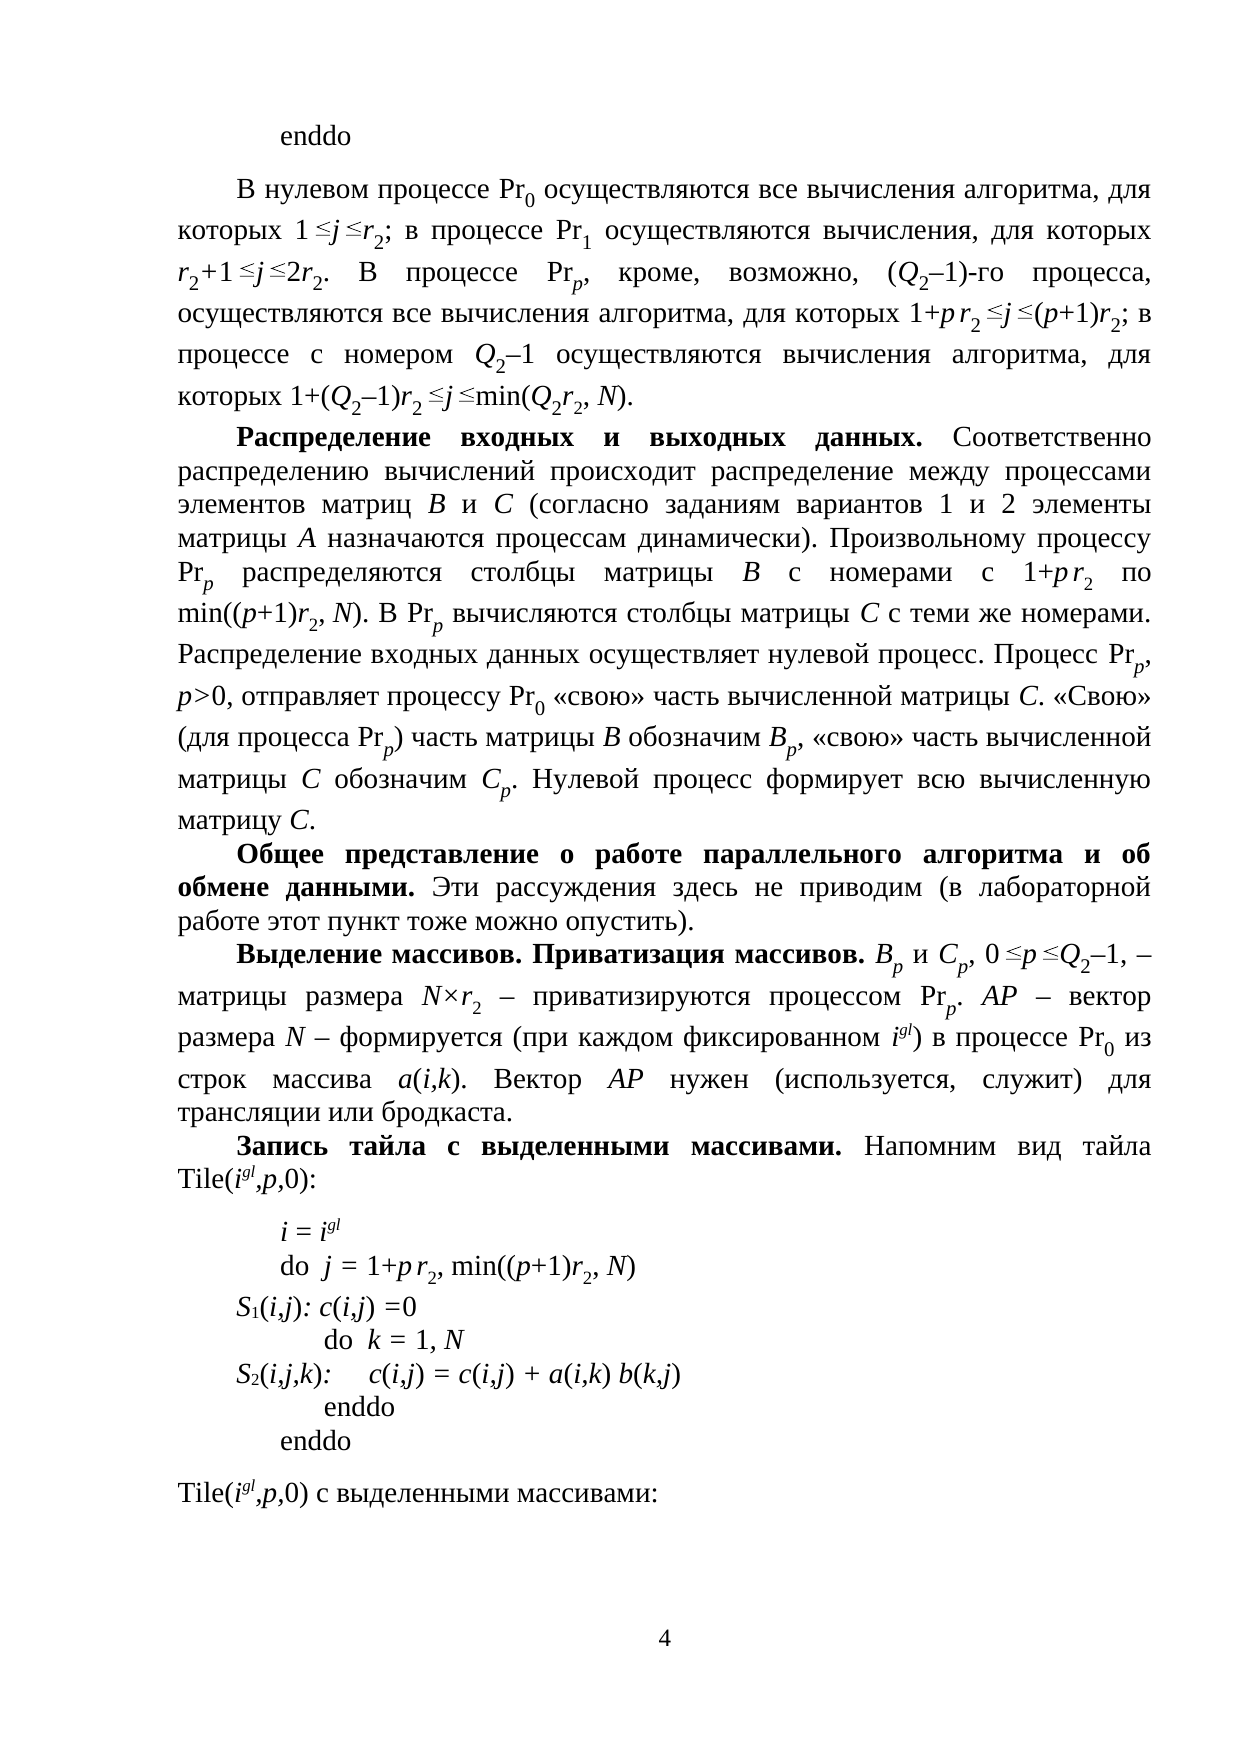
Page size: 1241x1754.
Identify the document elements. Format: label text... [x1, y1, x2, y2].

text В нулевом процессе Pr0 осуществляются все вычисления алгоритма, для которых 1jr2; в процессе Pr1 осуществляются вычисления, для которых r2+1j2r2. В процессе Prp, кроме, возможно, (Q2–1)-го процесса, осуществляются все вычисления алгоритма, для которых 1+p r2j(p+1)r2; в процессе с номером Q2–1 осуществляются вычисления алгоритма, для которых 1+(Q2–1)r2jmin(Q2r2, N). [177, 171, 1152, 419]
text S2(i,j,k): c(i,j) = c(i,j) + a(i,k) b(k,j) [177, 1356, 1152, 1389]
text i = igl [177, 1214, 1152, 1248]
text Запись тайла с выделенными массивами. Напомним вид тайла Tile(igl,p,0): [177, 1128, 1152, 1195]
text do k = 1, N [177, 1322, 1152, 1356]
text enddo [177, 118, 1152, 152]
text enddo [177, 1423, 1152, 1456]
text Выделение массивов. Приватизация массивов. Bp и Cp, 0pQ2–1, – матрицы размера N×r2 – приватизируются процессом Prp. AP – вектор размера N – формируется (при каждом фиксированном igl) в процессе Pr0 из строк массива a(i,k). Вектор AP нужен (используется, служит) для трансляции или бродкаста. [177, 937, 1152, 1128]
text S1(i,j): c(i,j) =0 [177, 1289, 1152, 1322]
text do j = 1+p r2, min((p+1)r2, N) [177, 1248, 1152, 1289]
text Tile(igl,p,0) с выделенными массивами: [177, 1476, 1152, 1509]
text enddo [177, 1389, 1152, 1423]
text Распределение входных и выходных данных. Соответственно распределению вычислений происходит распределение между процессами элементов матриц B и C (согласно заданиям вариантов 1 и 2 элементы матрицы A назначаются процессам динамически). Произвольному процессу Prp распределяются столбцы матрицы B с номерами с 1+p r2 по min((p+1)r2, N). В Prp вычисляются столбцы матрицы C с теми же номерами. Распределение входных данных осуществляет нулевой процесс. Процесс Prp, p>0, отправляет процессу Pr0 «свою» часть вычисленной матрицы C. «Cвою» (для процесса Prp) часть матрицы B обозначим Bp, «свою» часть вычисленной матрицы C обозначим Cp. Нулевой процесс формирует всю вычисленную матрицу C. [177, 419, 1152, 836]
text Общее представление о работе параллельного алгоритма и об обмене данными. Эти рассуждения здесь не приводим (в лабораторной работе этот пункт тоже можно опустить). [177, 836, 1152, 937]
